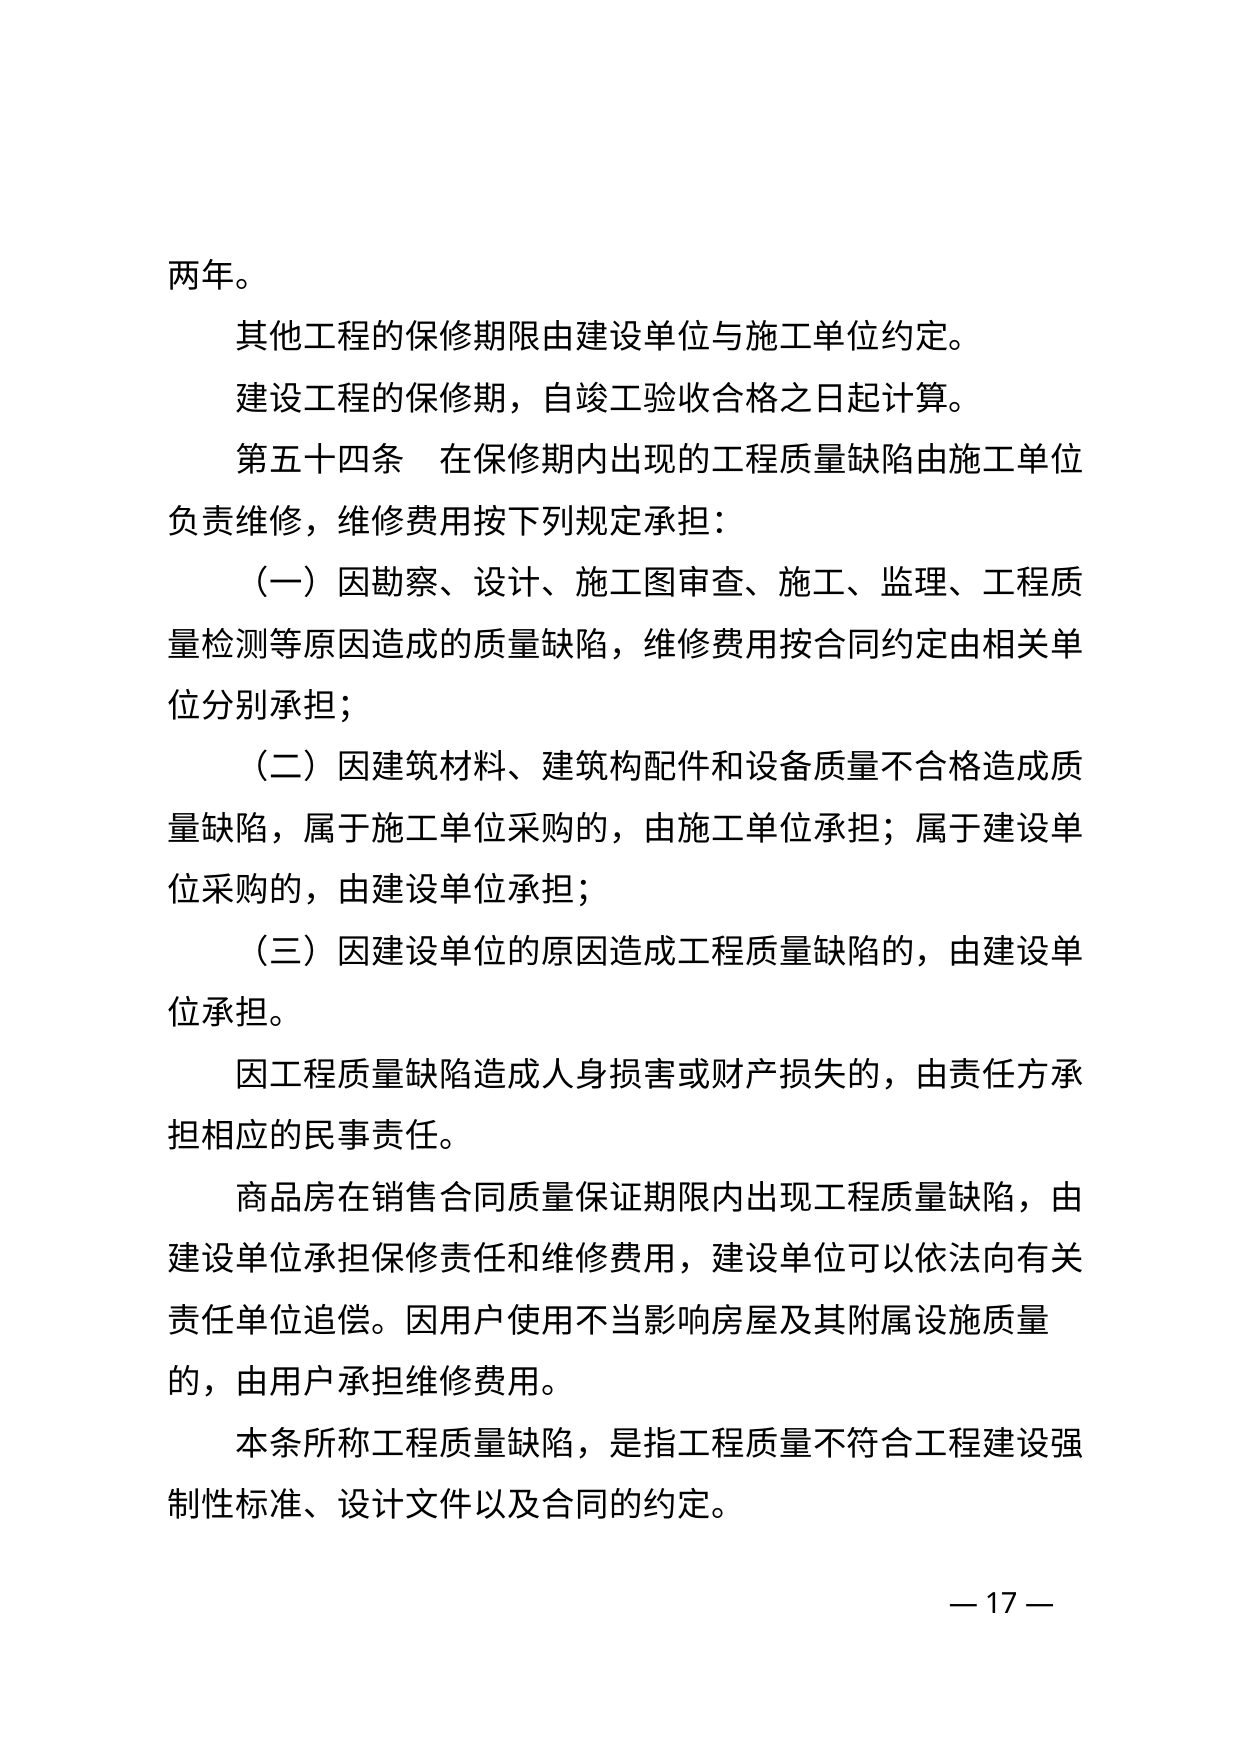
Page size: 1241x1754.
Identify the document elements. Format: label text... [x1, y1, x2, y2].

text （一）因勘察、设计、施工图审查、施工、监理、工程质量检测等原因造成的质量缺陷，维修费用按合同约定由相关单位分别承担； [168, 549, 1084, 734]
text （二）因建筑材料、建筑构配件和设备质量不合格造成质量缺陷，属于施工单位采购的，由施工单位承担；属于建设单位采购的，由建设单位承担； [168, 734, 1084, 918]
text 第五十四条 在保修期内出现的工程质量缺陷由施工单位负责维修，维修费用按下列规定承担： [168, 426, 1084, 549]
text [168, 242, 1084, 303]
text 因工程质量缺陷造成人身损害或财产损失的，由责任方承担相应的民事责任。 [168, 1041, 1084, 1164]
text 商品房在销售合同质量保证期限内出现工程质量缺陷，由建设单位承担保修责任和维修费用，建设单位可以依法向有关责任单位追偿。因用户使用不当影响房屋及其附属设施质量的，由用户承担维修费用。 [168, 1164, 1084, 1410]
text 本条所称工程质量缺陷，是指工程质量不符合工程建设强制性标准、设计文件以及合同的约定。 [168, 1410, 1084, 1533]
text 其他工程的保修期限由建设单位与施工单位约定。 [168, 303, 1084, 365]
text 建设工程的保修期，自竣工验收合格之日起计算。 [168, 365, 1084, 426]
text （三）因建设单位的原因造成工程质量缺陷的，由建设单位承担。 [168, 918, 1084, 1041]
